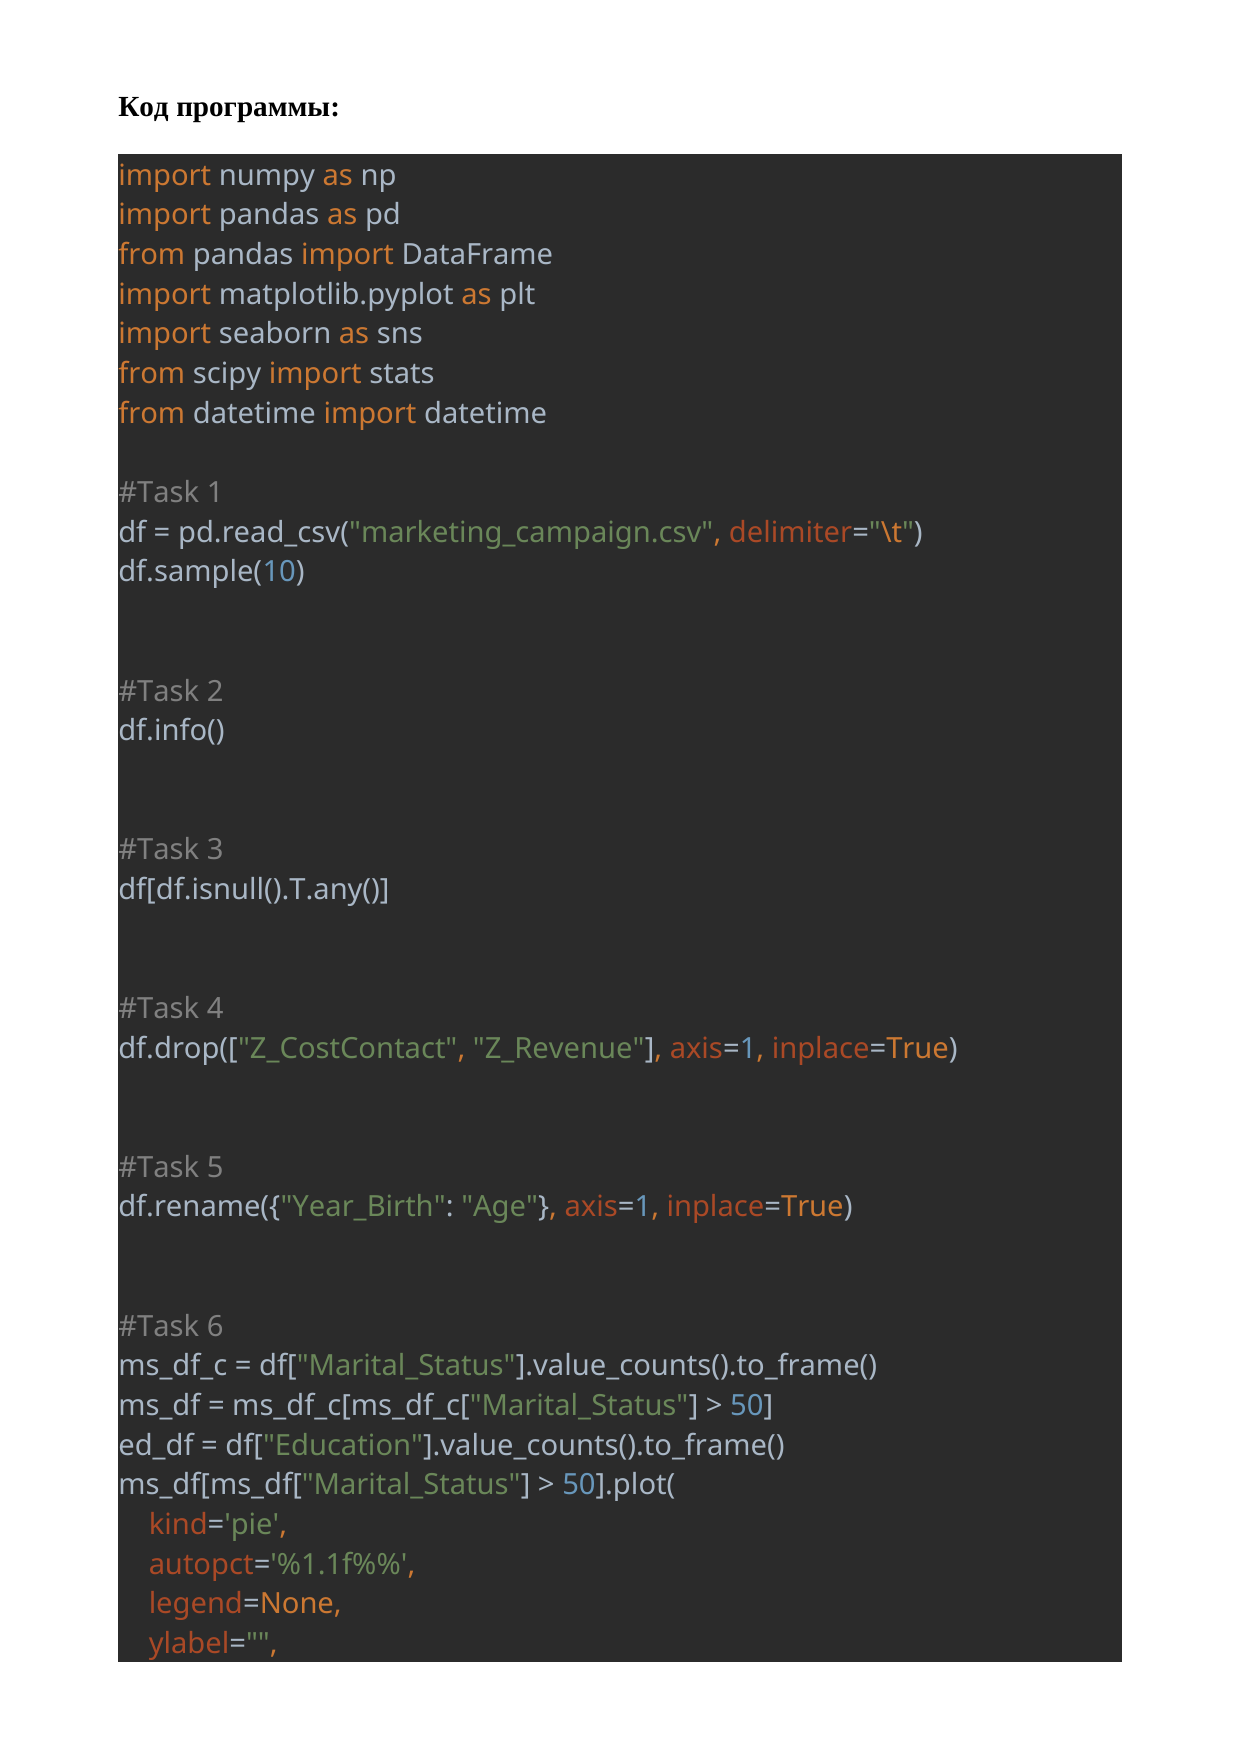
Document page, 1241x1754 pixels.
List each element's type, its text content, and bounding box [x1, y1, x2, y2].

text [118, 154, 1122, 1662]
subtitle Код программы: [118, 89, 1122, 122]
